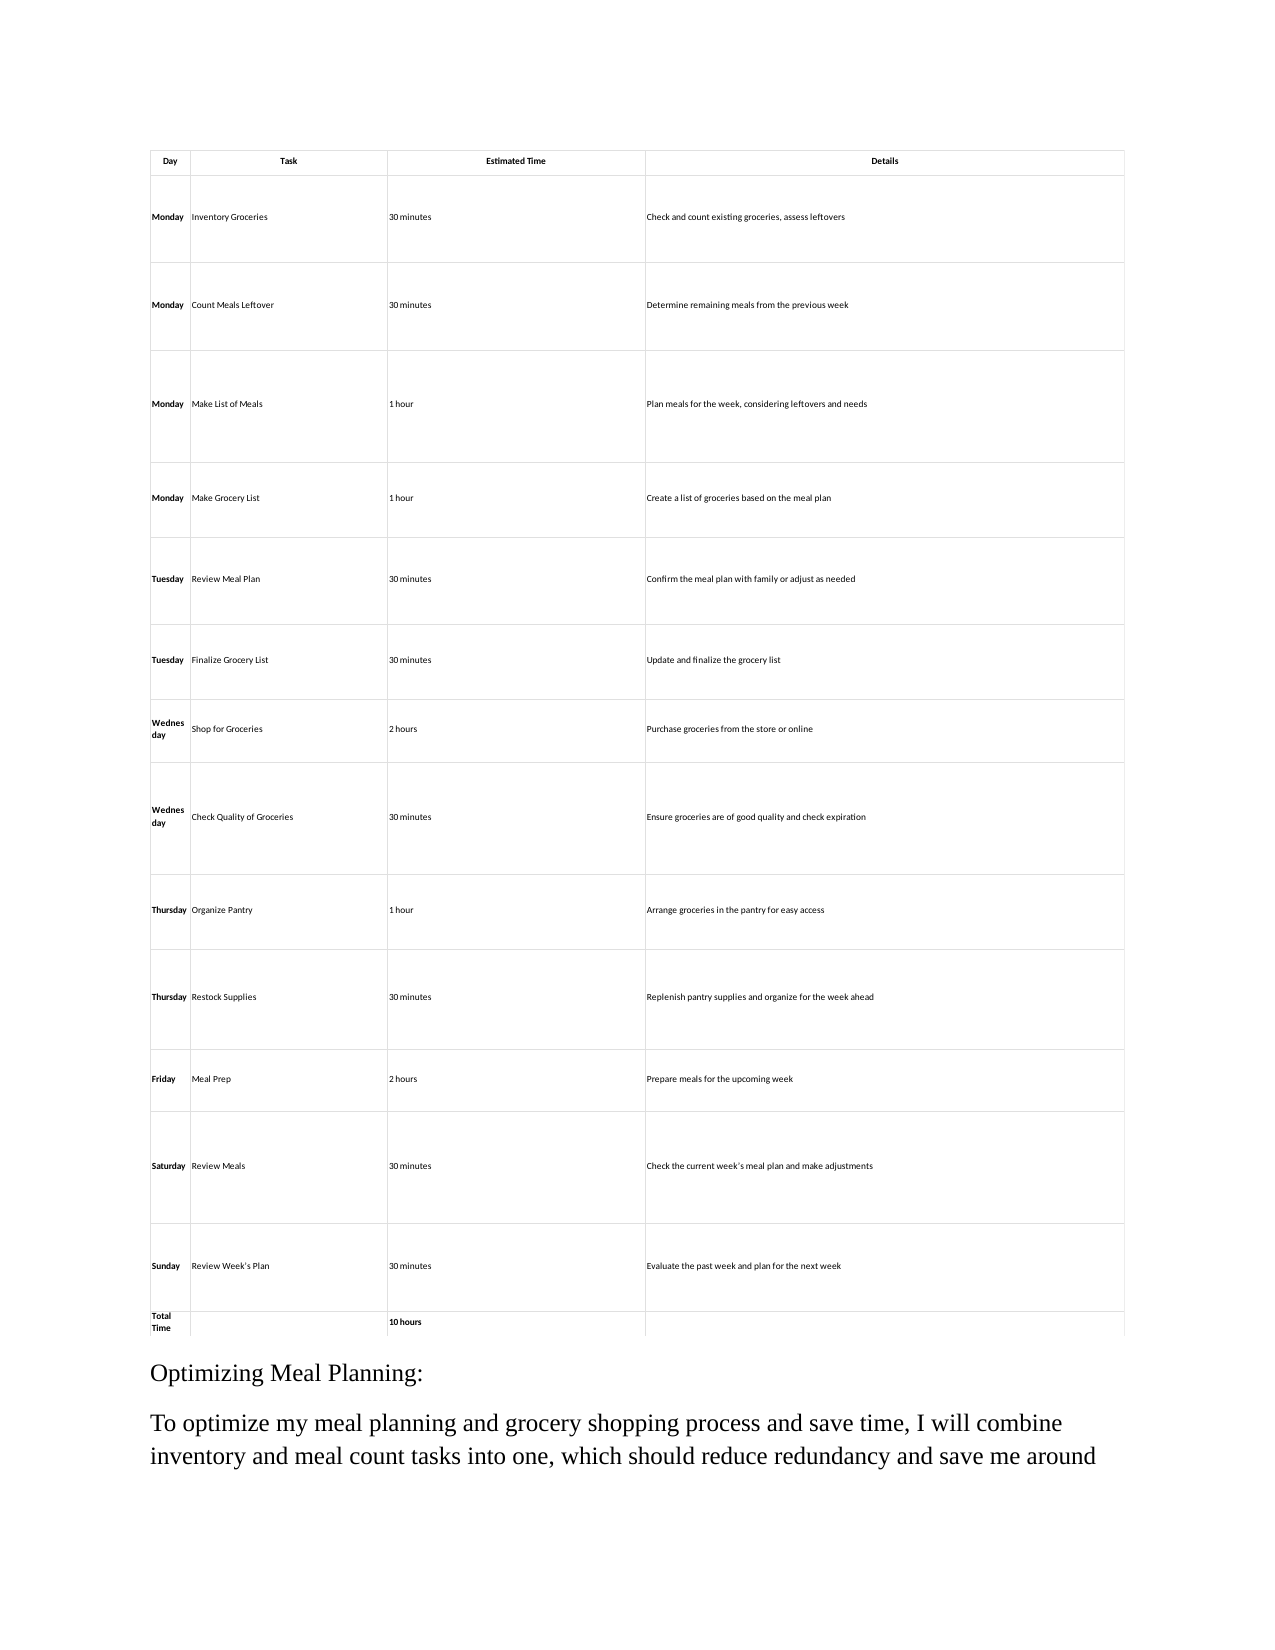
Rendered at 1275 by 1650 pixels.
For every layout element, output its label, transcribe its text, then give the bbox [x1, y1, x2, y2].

text Optimizing Meal Planning: [150, 1358, 1125, 1387]
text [150, 1408, 1125, 1470]
